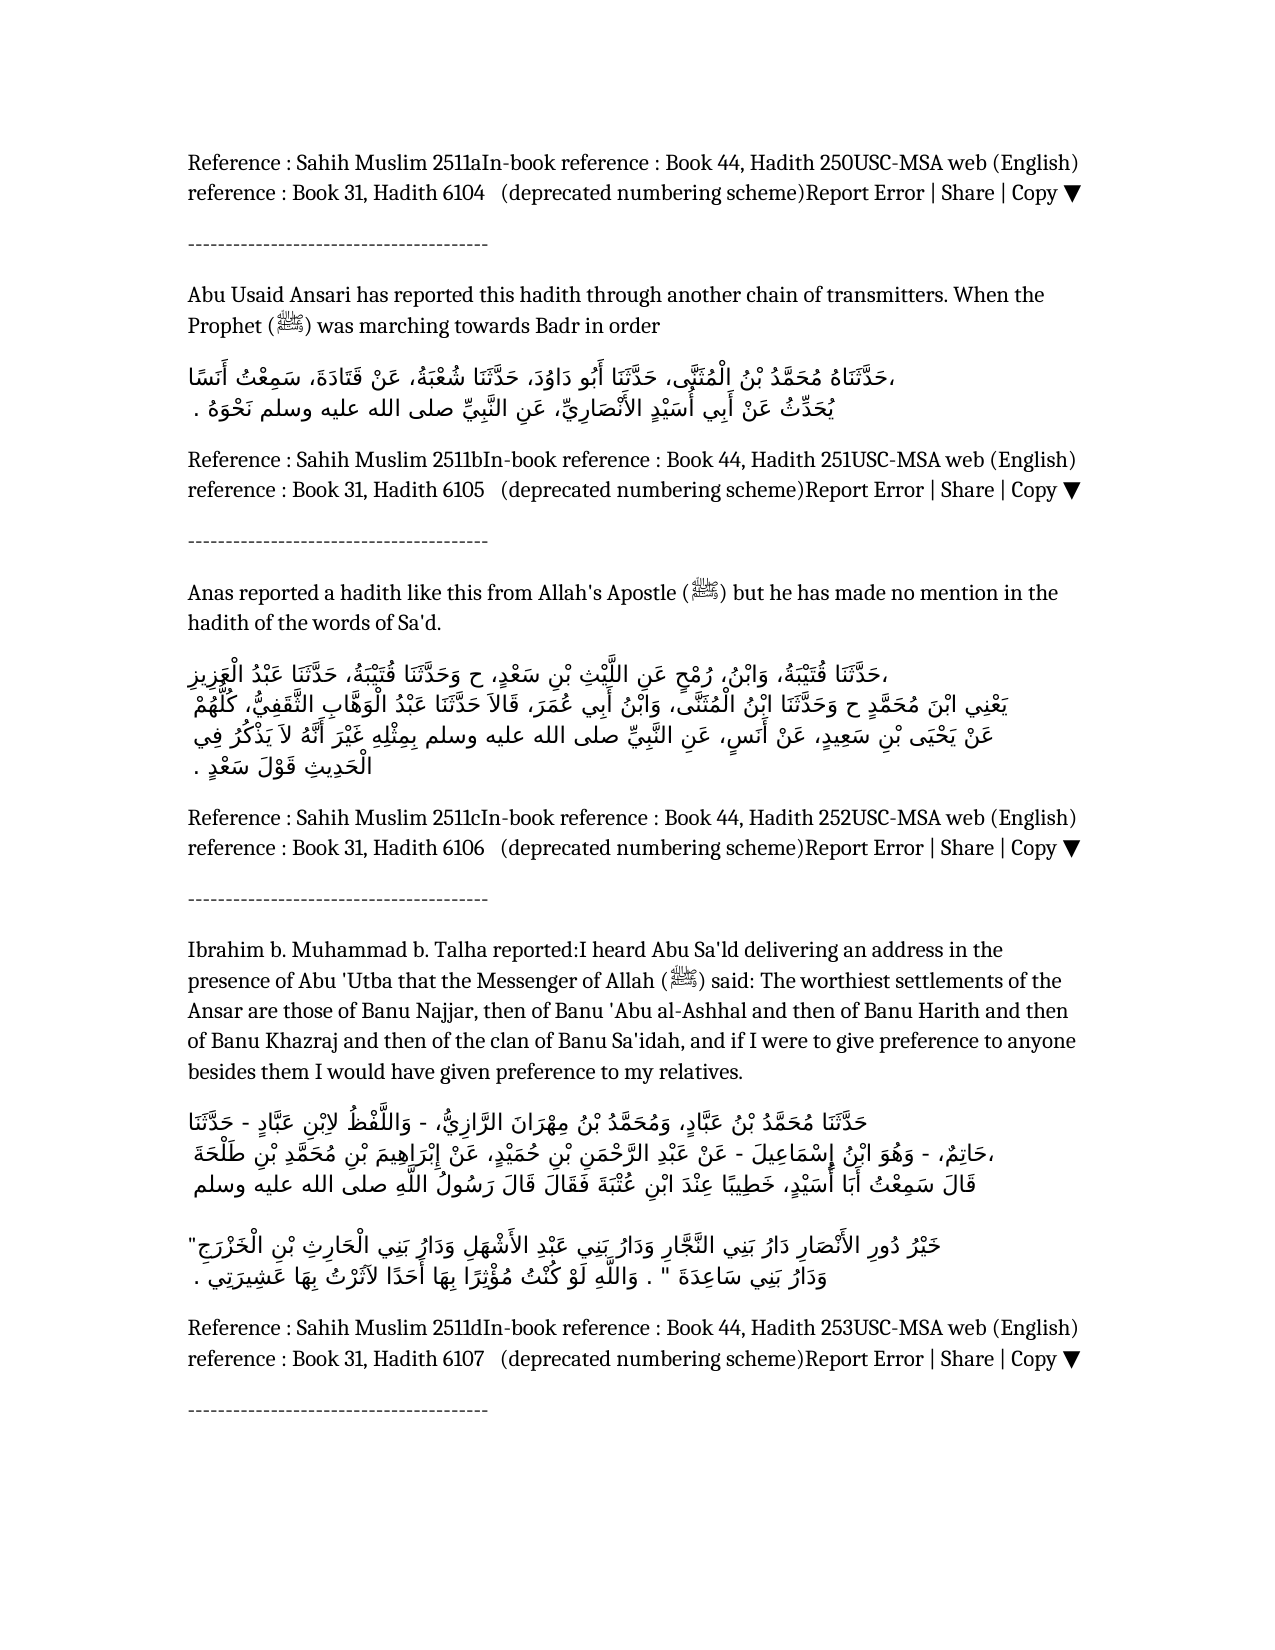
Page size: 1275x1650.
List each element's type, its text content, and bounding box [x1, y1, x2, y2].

text Abu Usaid Ansari has reported this hadith through another chain of transmitters. When the Prophet (ﷺ) was marching towards Badr in order [187, 282, 1087, 339]
text ---------------------------------------- [187, 528, 1087, 554]
text حَدَّثَنَا قُتَيْبَةُ، وَابْنُ، رُمْحٍ عَنِ اللَّيْثِ بْنِ سَعْدٍ، ح وَحَدَّثَنَا قُتَيْبَةُ، حَدَّثَنَا عَبْدُ الْعَزِيزِ، يَعْنِي ابْنَ مُحَمَّدٍ ح وَحَدَّثَنَا ابْنُ الْمُثَنَّى، وَابْنُ أَبِي عُمَرَ، قَالاَ حَدَّثَنَا عَبْدُ الْوَهَّابِ الثَّقَفِيُّ، كُلُّهُمْ عَنْ يَحْيَى بْنِ سَعِيدٍ، عَنْ أَنَسٍ، عَنِ النَّبِيِّ صلى الله عليه وسلم بِمِثْلِهِ غَيْرَ أَنَّهُ لاَ يَذْكُرُ فِي الْحَدِيثِ قَوْلَ سَعْدٍ ‏.‏ [187, 661, 1087, 780]
text Reference : Sahih Muslim 2511aIn-book reference : Book 44, Hadith 250USC-MSA web (English) reference : Book 31, Hadith 6104 (deprecated numbering scheme)Report Error | Share | Copy ▼ [187, 150, 1087, 207]
text حَدَّثَنَاهُ مُحَمَّدُ بْنُ الْمُثَنَّى، حَدَّثَنَا أَبُو دَاوُدَ، حَدَّثَنَا شُعْبَةُ، عَنْ قَتَادَةَ، سَمِعْتُ أَنَسًا، يُحَدِّثُ عَنْ أَبِي أُسَيْدٍ الأَنْصَارِيِّ، عَنِ النَّبِيِّ صلى الله عليه وسلم نَحْوَهُ ‏.‏ [187, 364, 1087, 422]
text ---------------------------------------- [187, 231, 1087, 258]
text Reference : Sahih Muslim 2511dIn-book reference : Book 44, Hadith 253USC-MSA web (English) reference : Book 31, Hadith 6107 (deprecated numbering scheme)Report Error | Share | Copy ▼ [187, 1315, 1087, 1372]
text Reference : Sahih Muslim 2511cIn-book reference : Book 44, Hadith 252USC-MSA web (English) reference : Book 31, Hadith 6106 (deprecated numbering scheme)Report Error | Share | Copy ▼ [187, 805, 1087, 861]
text حَدَّثَنَا مُحَمَّدُ بْنُ عَبَّادٍ، وَمُحَمَّدُ بْنُ مِهْرَانَ الرَّازِيُّ، - وَاللَّفْظُ لاِبْنِ عَبَّادٍ - حَدَّثَنَا حَاتِمٌ، - وَهُوَ ابْنُ إِسْمَاعِيلَ - عَنْ عَبْدِ الرَّحْمَنِ بْنِ حُمَيْدٍ، عَنْ إِبْرَاهِيمَ بْنِ مُحَمَّدِ بْنِ طَلْحَةَ، قَالَ سَمِعْتُ أَبَا أُسَيْدٍ، خَطِيبًا عِنْدَ ابْنِ عُتْبَةَ فَقَالَ قَالَ رَسُولُ اللَّهِ صلى الله عليه وسلم ‏ "‏ خَيْرُ دُورِ الأَنْصَارِ دَارُ بَنِي النَّجَّارِ وَدَارُ بَنِي عَبْدِ الأَشْهَلِ وَدَارُ بَنِي الْحَارِثِ بْنِ الْخَزْرَجِ وَدَارُ بَنِي سَاعِدَةَ ‏"‏ ‏.‏ وَاللَّهِ لَوْ كُنْتُ مُؤْثِرًا بِهَا أَحَدًا لآثَرْتُ بِهَا عَشِيرَتِي ‏.‏ [187, 1109, 1087, 1290]
text Anas reported a hadith like this from Allah's Apostle (ﷺ) but he has made no mention in the hadith of the words of Sa'd. [187, 579, 1087, 636]
text Reference : Sahih Muslim 2511bIn-book reference : Book 44, Hadith 251USC-MSA web (English) reference : Book 31, Hadith 6105 (deprecated numbering scheme)Report Error | Share | Copy ▼ [187, 447, 1087, 503]
text Ibrahim b. Muhammad b. Talha reported:I heard Abu Sa'ld delivering an address in the presence of Abu 'Utba that the Messenger of Allah (ﷺ) said: The worthiest settlements of the Ansar are those of Banu Najjar, then of Banu 'Abu al-Ashhal and then of Banu Harith and then of Banu Khazraj and then of the clan of Banu Sa'idah, and if I were to give preference to anyone besides them I would have given preference to my relatives. [187, 937, 1087, 1085]
text ---------------------------------------- [187, 886, 1087, 912]
text ---------------------------------------- [187, 1396, 1087, 1423]
